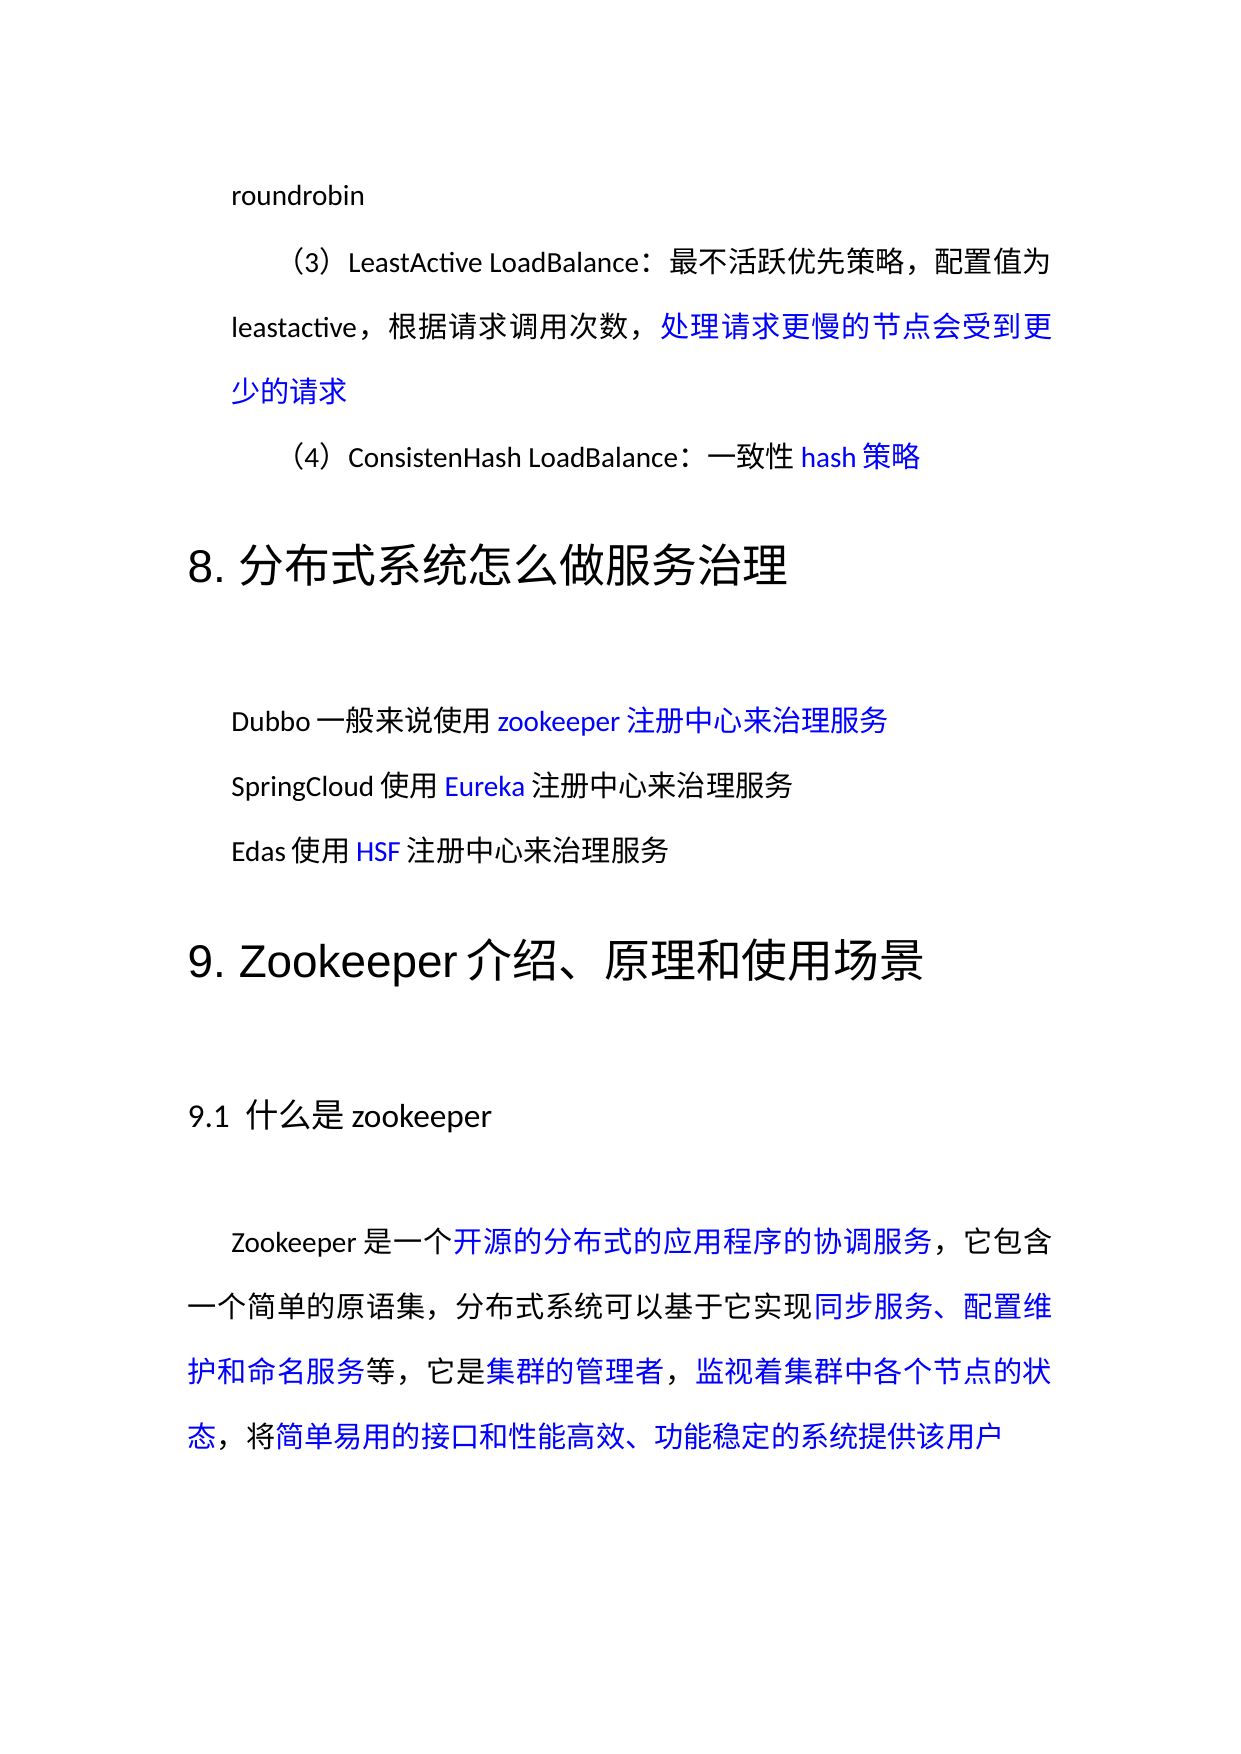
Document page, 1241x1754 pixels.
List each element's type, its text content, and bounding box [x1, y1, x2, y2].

list RoundRobin LoadBalance：轮询策略，配置值为roundrobin [231, 162, 1053, 227]
subtitle 什么是zookeeper [187, 1081, 1053, 1146]
text Zookeeper是一个开源的分布式的应用程序的协调服务，它包含一个简单的原语集，分布式系统可以基于它实现同步服务、配置维护和命名服务等，它是集群的管理者，监视着集群中各个节点的状态，将简单易用的接口和性能高效、功能稳定的系统提供该用户 [187, 1207, 1053, 1467]
text SpringCloud使用Eureka注册中心来治理服务 [187, 751, 1053, 816]
list LeastActive LoadBalance：最不活跃优先策略，配置值为leastactive，根据请求调用次数，处理请求更慢的节点会受到更少的请求 [231, 227, 1053, 422]
subtitle Zookeeper介绍、原理和使用场景 [187, 908, 1053, 1006]
subtitle 分布式系统怎么做服务治理 [187, 514, 1053, 612]
text Edas使用HSF注册中心来治理服务 [187, 816, 1053, 881]
list ConsistenHash LoadBalance：一致性hash策略 [231, 422, 1053, 487]
text Dubbo一般来说使用zookeeper注册中心来治理服务 [187, 686, 1053, 751]
